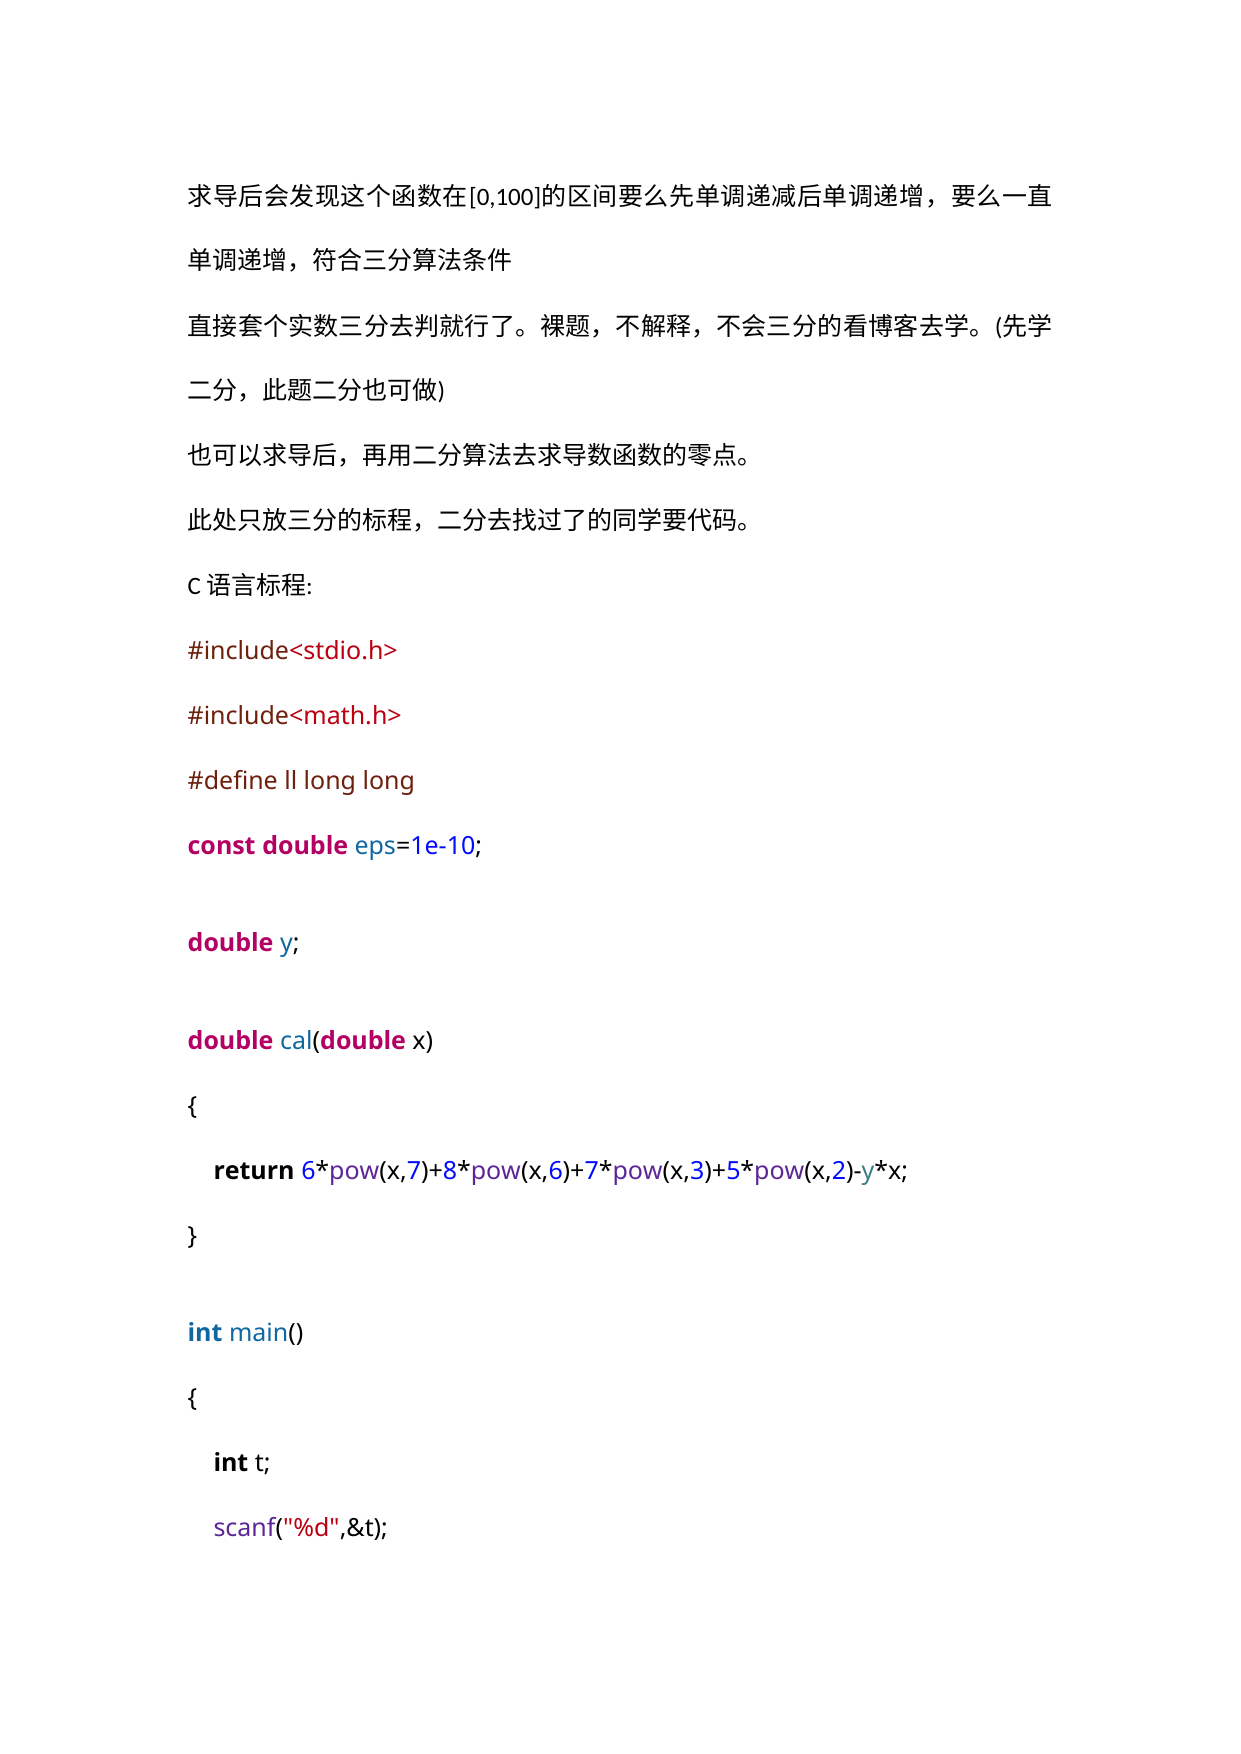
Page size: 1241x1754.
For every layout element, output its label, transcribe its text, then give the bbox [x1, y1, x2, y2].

text const double eps=1e-10; [187, 812, 1053, 877]
text } [187, 1202, 1053, 1267]
text #include<math.h> [187, 682, 1053, 747]
text double cal(double x) [187, 1007, 1053, 1072]
text int main() [187, 1299, 1053, 1364]
text int t; [187, 1429, 1053, 1494]
text 也可以求导后，再用二分算法去求导数函数的零点。 [187, 422, 1053, 487]
text return 6*pow(x,7)+8*pow(x,6)+7*pow(x,3)+5*pow(x,2)-y*x; [187, 1137, 1053, 1202]
text 求导后会发现这个函数在[0,100]的区间要么先单调递减后单调递增，要么一直单调递增，符合三分算法条件 [187, 162, 1053, 292]
text double y; [187, 909, 1053, 974]
text 此处只放三分的标程，二分去找过了的同学要代码。 [187, 487, 1053, 552]
text #include<stdio.h> [187, 617, 1053, 682]
text { [187, 1072, 1053, 1137]
text #define ll long long [187, 747, 1053, 812]
text { [187, 1364, 1053, 1429]
text 直接套个实数三分去判就行了。裸题，不解释，不会三分的看博客去学。(先学二分，此题二分也可做) [187, 292, 1053, 422]
text scanf("%d",&t); [187, 1494, 1053, 1559]
text C语言标程: [187, 552, 1053, 617]
